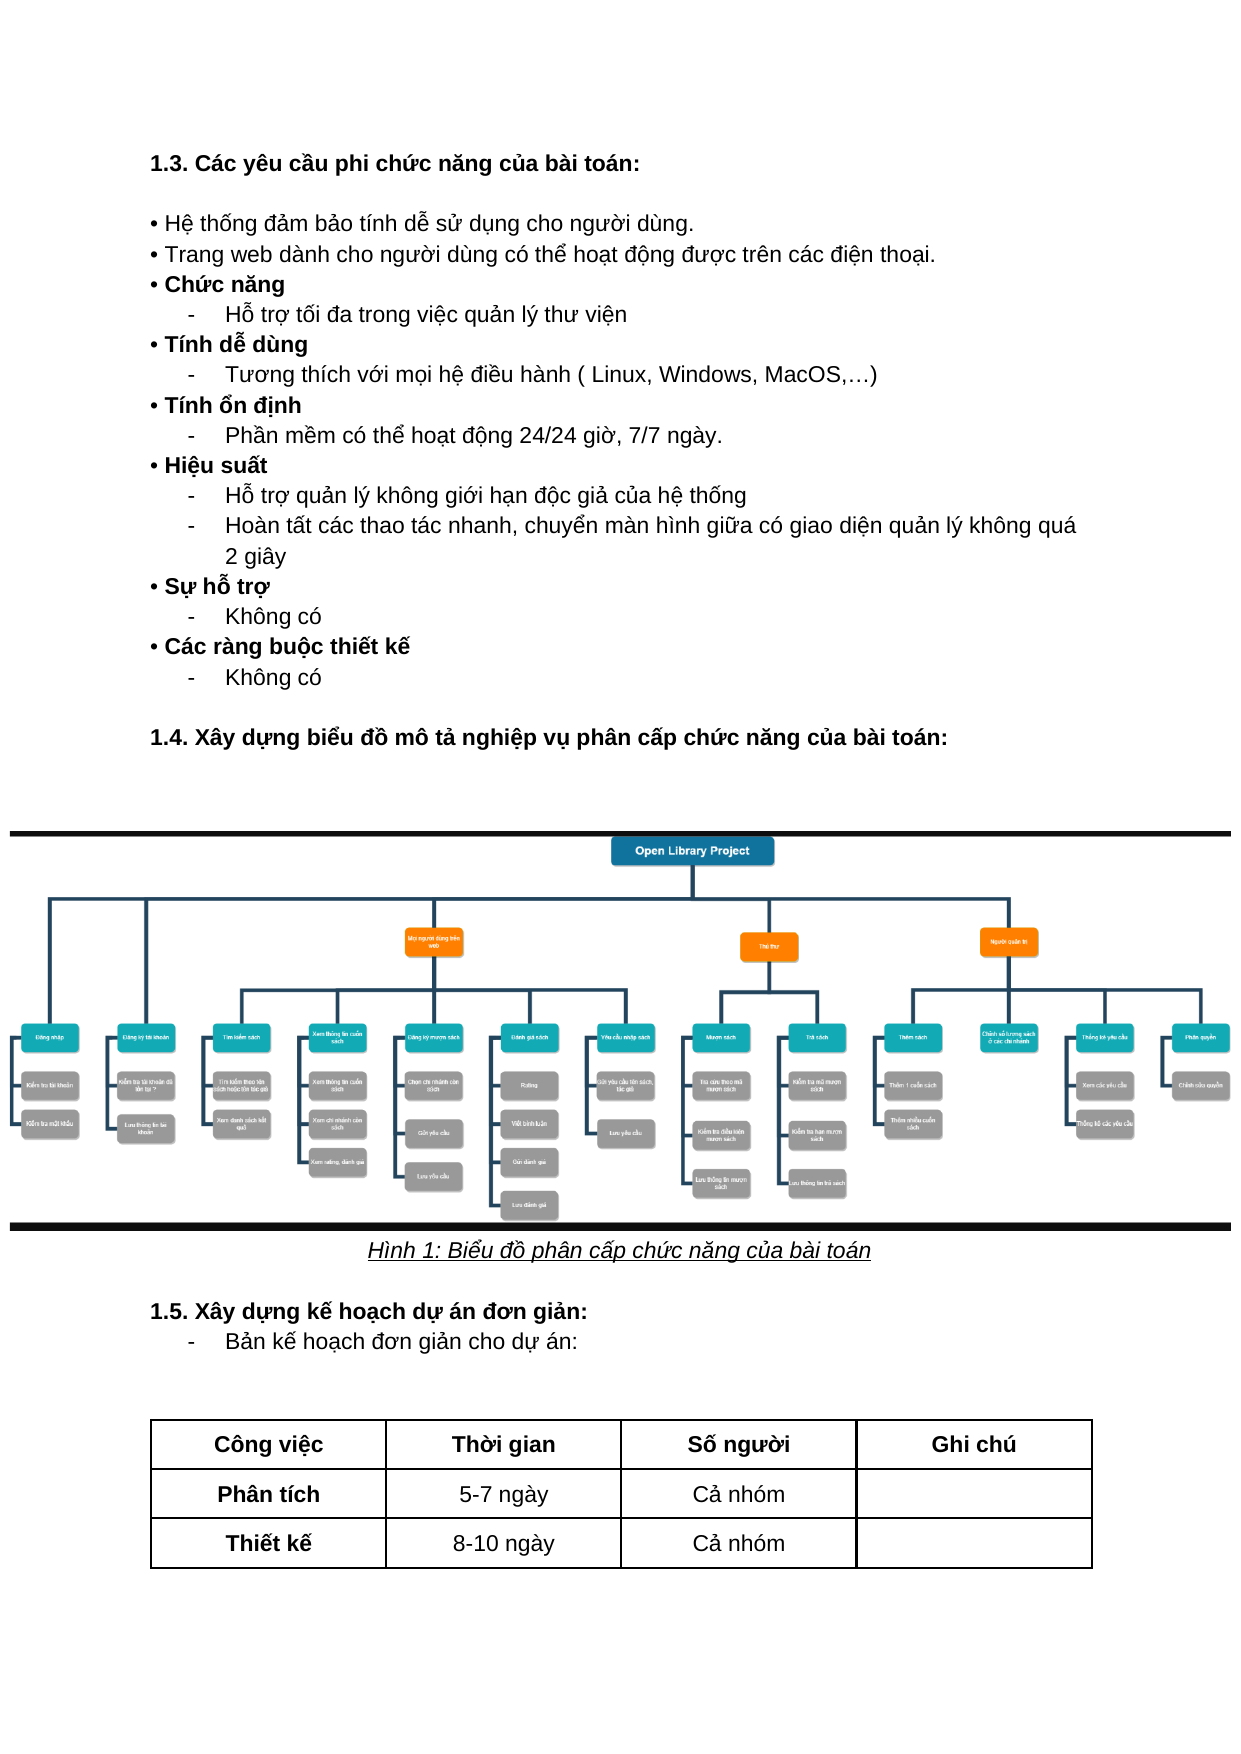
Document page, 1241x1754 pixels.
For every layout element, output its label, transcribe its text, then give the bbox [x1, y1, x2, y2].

text • Các ràng buộc thiết kế [150, 633, 1090, 660]
list Phần mềm có thể hoạt động 24/24 giờ, 7/7 ngày. [187, 422, 1090, 448]
list Bản kế hoạch đơn giản cho dự án: [187, 1328, 1090, 1354]
text 1.4. Xây dựng biểu đồ mô tả nghiệp vụ phân cấp chức năng của bài toán: [150, 724, 1090, 750]
text • Chức năng [150, 271, 1090, 297]
table_cell Phân tích [152, 1470, 385, 1517]
text • Tính ổn định [150, 392, 1090, 418]
table_header Số người [622, 1421, 855, 1468]
text • Tính dễ dùng [150, 331, 1090, 358]
table_cell [858, 1470, 1091, 1517]
text • Hệ thống đảm bảo tính dễ sử dụng cho người dùng. [150, 210, 1090, 237]
list Hoàn tất các thao tác nhanh, chuyển màn hình giữa có giao diện quản lý không quá 2 giây [187, 512, 1090, 569]
list Tương thích với mọi hệ điều hành ( Linux, Windows, MacOS,…) [187, 361, 1090, 388]
table_cell 5-7 ngày [387, 1470, 620, 1517]
table_cell [858, 1519, 1091, 1567]
table_cell Cả nhóm [622, 1470, 855, 1517]
picture [9, 831, 1231, 1231]
list Hỗ trợ quản lý không giới hạn độc giả của hệ thống [187, 482, 1090, 509]
text 1.5. Xây dựng kế hoạch dự án đơn giản: [150, 1298, 1090, 1324]
list Không có [187, 603, 1090, 629]
table_cell Thiết kế [152, 1519, 385, 1567]
list Hỗ trợ tối đa trong việc quản lý thư viện [187, 301, 1090, 327]
text Hình 1: Biểu đồ phân cấp chức năng của bài toán [150, 1237, 1090, 1264]
text • Hiệu suất [150, 452, 1090, 478]
table_cell Cả nhóm [622, 1519, 855, 1567]
table_header Ghi chú [858, 1421, 1091, 1468]
table_header Thời gian [387, 1421, 620, 1468]
text • Sự hỗ trợ [150, 573, 1090, 599]
list Không có [187, 663, 1090, 690]
text • Trang web dành cho người dùng có thể hoạt động được trên các điện thoại. [150, 241, 1090, 267]
text 1.3. Các yêu cầu phi chức năng của bài toán: [150, 150, 1090, 176]
table_header Công việc [152, 1421, 385, 1468]
table_cell 8-10 ngày [387, 1519, 620, 1567]
